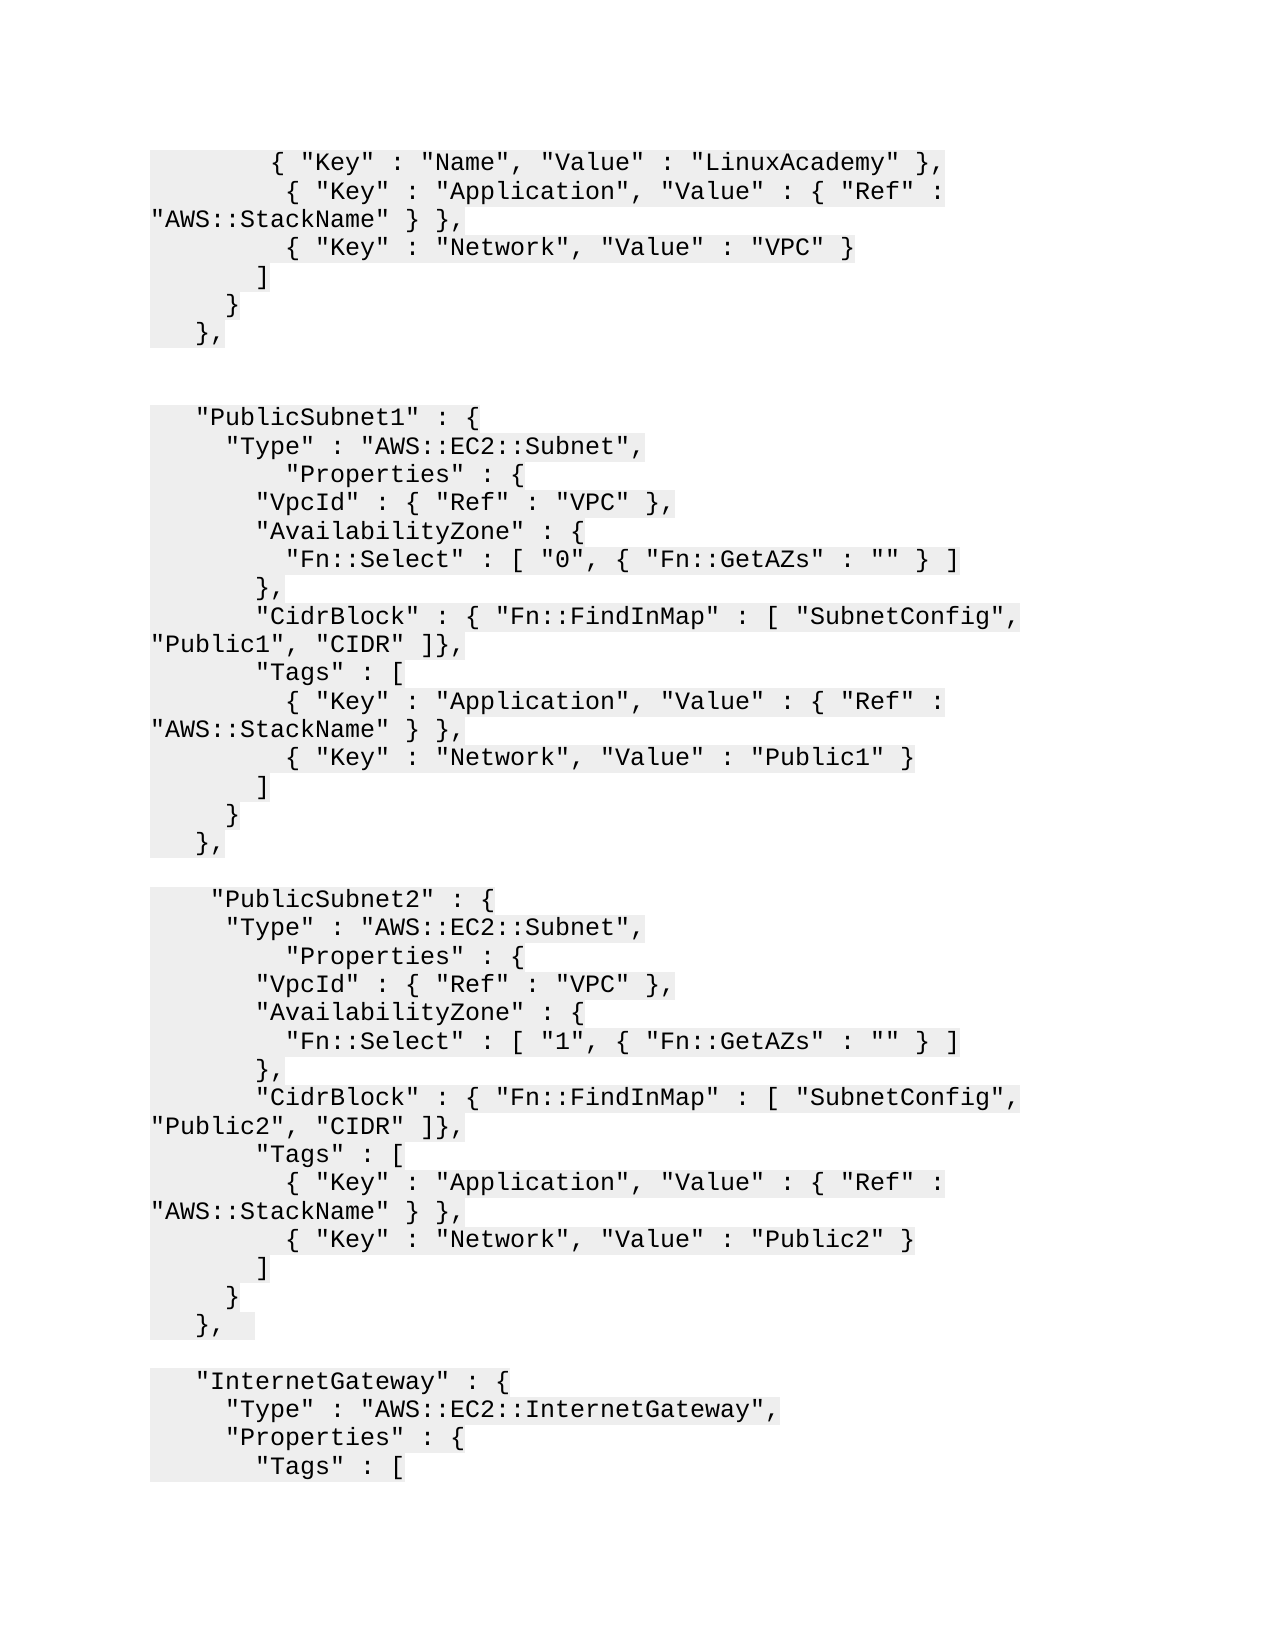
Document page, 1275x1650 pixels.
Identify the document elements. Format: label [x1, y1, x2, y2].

text [150, 150, 1125, 1482]
